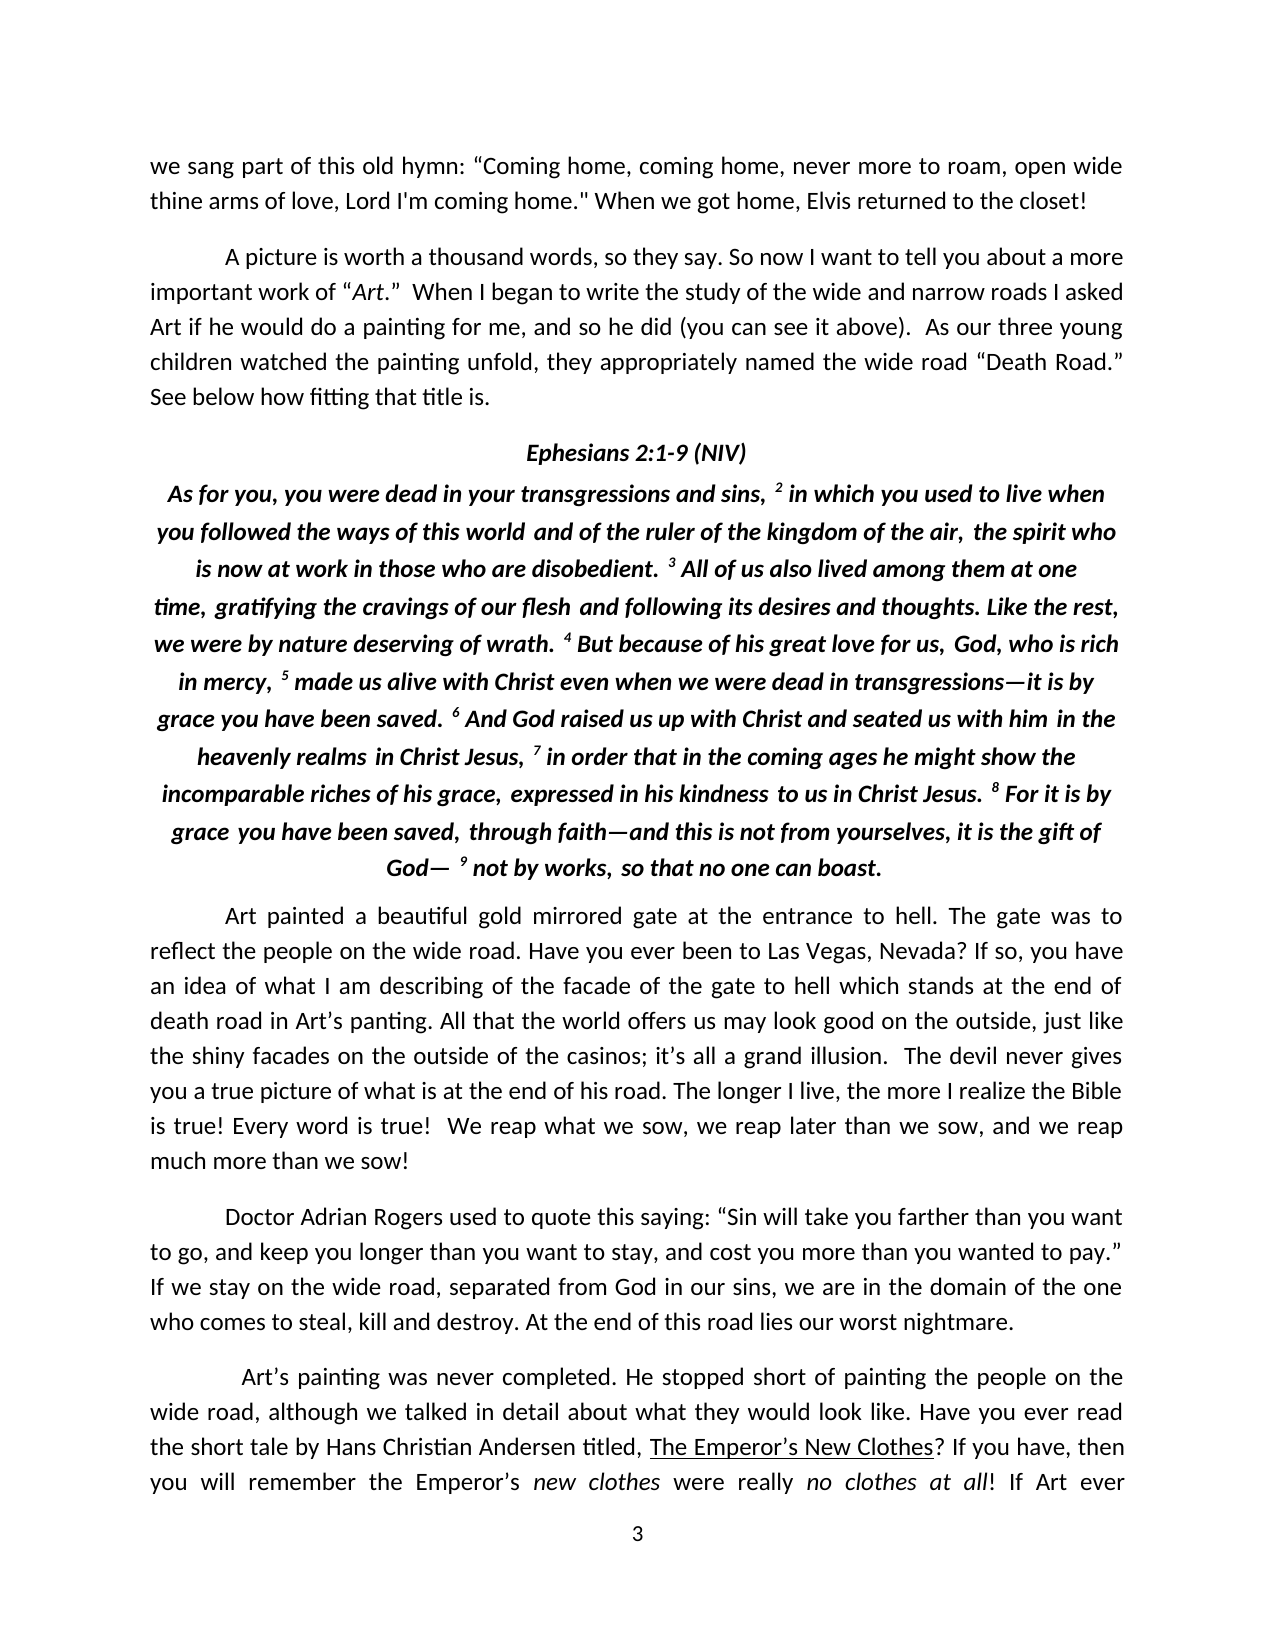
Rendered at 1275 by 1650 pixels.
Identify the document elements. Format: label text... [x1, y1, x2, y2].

text Art painted a beautiful gold mirrored gate at the entrance to hell. The gate was to reflect the people on the wide road. Have you ever been to Las Vegas, Nevada? If so, you have an idea of what I am describing of the facade of the gate to hell which stands at the end of death road in Art’s panting. All that the world offers us may look good on the outside, just like the shiny facades on the outside of the casinos; it’s all a grand illusion. The devil never gives you a true picture of what is at the end of his road. The longer I live, the more I realize the Bible is true! Every word is true! We reap what we sow, we reap later than we sow, and we reap much more than we sow! [150, 900, 1125, 1175]
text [150, 150, 1125, 216]
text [150, 1361, 1125, 1497]
subtitle Ephesians 2:1-9 (NIV) [150, 437, 1125, 467]
text As for you, you were dead in your transgressions and sins, 2 in which you used to live when you followed the ways of this world and of the ruler of the kingdom of the air, the spirit who is now at work in those who are disobedient. 3 All of us also lived among them at one time, gratifying the cravings of our flesh and following its desires and thoughts. Like the rest, we were by nature deserving of wrath. 4 But because of his great love for us, God, who is rich in mercy, 5 made us alive with Christ even when we were dead in transgressions—it is by grace you have been saved. 6 And God raised us up with Christ and seated us with him in the heavenly realms in Christ Jesus, 7 in order that in the coming ages he might show the incomparable riches of his grace, expressed in his kindness to us in Christ Jesus. 8 For it is by grace you have been saved, through faith—and this is not from yourselves, it is the gift of God— 9 not by works, so that no one can boast. [150, 472, 1125, 884]
text A picture is worth a thousand words, so they say. So now I want to tell you about a more important work of “Art.” When I began to write the study of the wide and narrow roads I asked Art if he would do a painting for me, and so he did (you can see it above). As our three young children watched the painting unfold, they appropriately named the wide road “Death Road.” See below how fitting that title is. [150, 241, 1125, 411]
text Doctor Adrian Rogers used to quote this saying: “Sin will take you farther than you want to go, and keep you longer than you want to stay, and cost you more than you wanted to pay.” If we stay on the wide road, separated from God in our sins, we are in the domain of the one who comes to steal, kill and destroy. At the end of this road lies our worst nightmare. [150, 1201, 1125, 1336]
